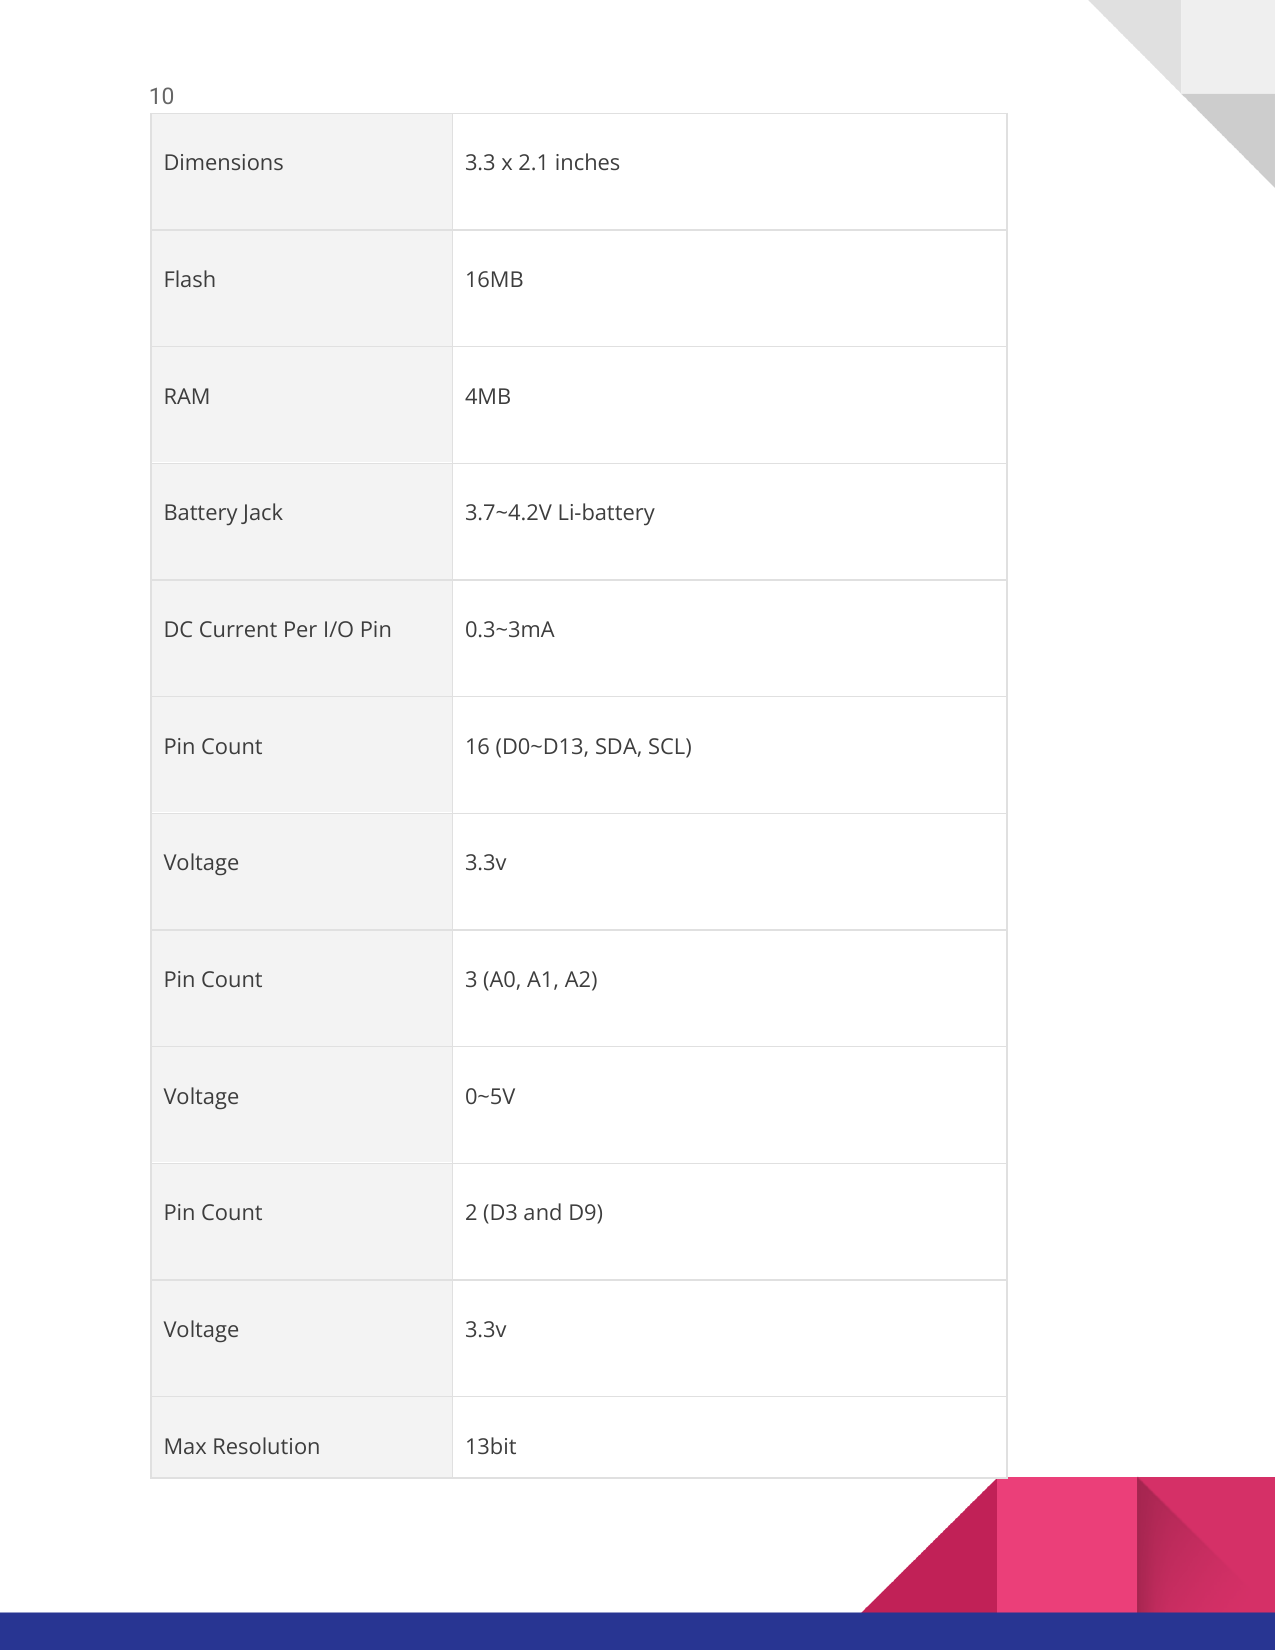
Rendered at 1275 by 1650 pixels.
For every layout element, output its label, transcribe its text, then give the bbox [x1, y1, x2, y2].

table_cell 3 (A0, A1, A2) [453, 931, 1006, 1046]
picture [0, 1475, 1275, 1650]
table_cell 3.3 x 2.1 inches [453, 114, 1006, 229]
table_cell Voltage [152, 814, 452, 929]
table_cell Max Resolution [152, 1397, 452, 1477]
table_cell 4MB [453, 347, 1006, 462]
table_cell 13bit [453, 1397, 1006, 1477]
picture [1087, 0, 1275, 188]
table_cell Flash [152, 231, 452, 346]
table_cell 16 (D0~D13, SDA, SCL) [453, 697, 1006, 812]
table_cell 2 (D3 and D9) [453, 1164, 1006, 1279]
table_cell Pin Count [152, 931, 452, 1046]
table_cell 3.7~4.2V Li-battery [453, 464, 1006, 579]
table_cell 0.3~3mA [453, 581, 1006, 696]
table_cell Battery Jack [152, 464, 452, 579]
table_cell Dimensions [152, 114, 452, 229]
table_cell 0~5V [453, 1047, 1006, 1162]
table_cell Voltage [152, 1047, 452, 1162]
table_cell 16MB [453, 231, 1006, 346]
table_cell DC Current Per I/O Pin [152, 581, 452, 696]
table_cell 3.3v [453, 814, 1006, 929]
table_cell Pin Count [152, 697, 452, 812]
table_cell Pin Count [152, 1164, 452, 1279]
table_cell 3.3v [453, 1281, 1006, 1396]
table_cell RAM [152, 347, 452, 462]
table_cell Voltage [152, 1281, 452, 1396]
